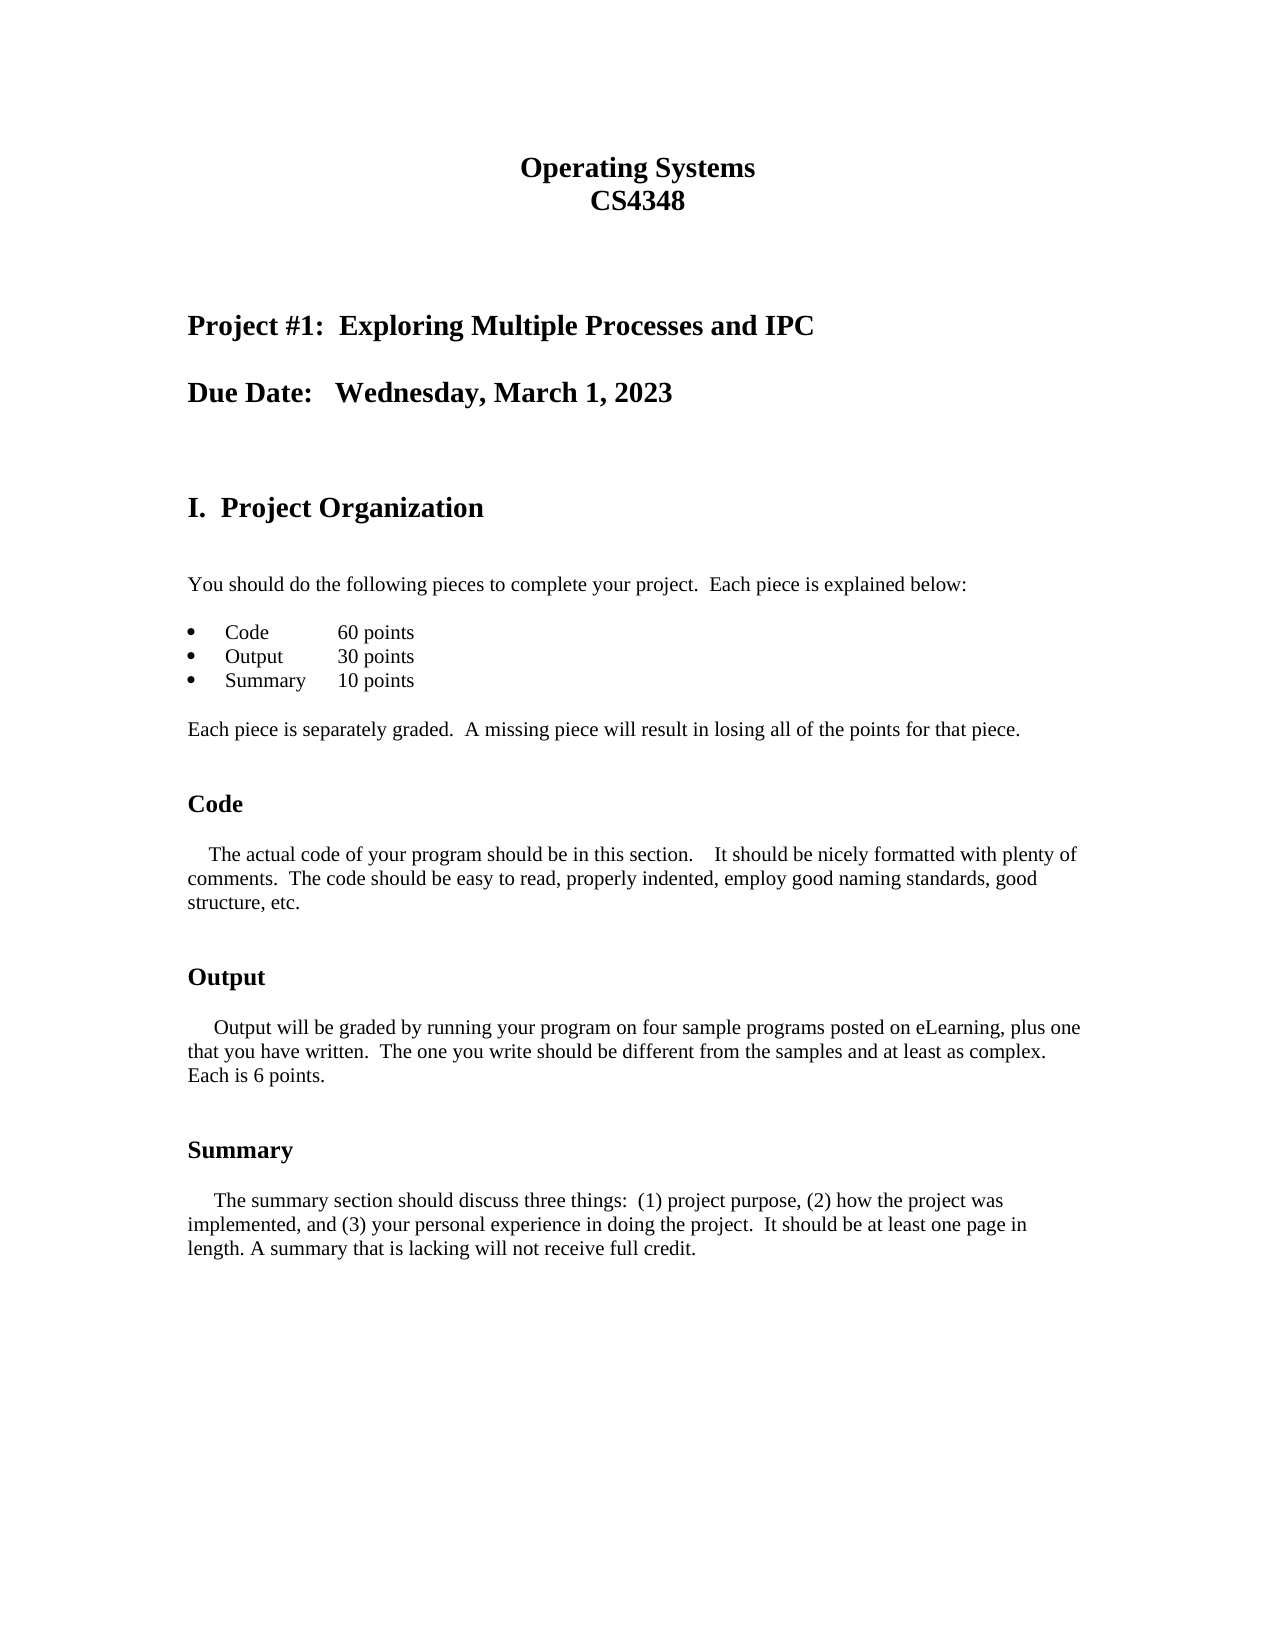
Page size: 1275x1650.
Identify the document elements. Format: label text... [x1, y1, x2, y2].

text Due Date: Wednesday, March 1, 2023 [187, 375, 1087, 409]
list Output 30 points [187, 644, 1087, 668]
subtitle Project #1: Exploring Multiple Processes and IPC [187, 308, 1087, 342]
list Code 60 points [187, 620, 1087, 644]
title Operating Systems [187, 150, 1087, 183]
text Each piece is separately graded. A missing piece will result in losing all of the points for that piece. [187, 716, 1087, 741]
text Output will be graded by running your program on four sample programs posted on eLearning, plus one that you have written. The one you write should be different from the samples and at least as complex. Each is 6 points. [187, 1014, 1087, 1087]
text The actual code of your program should be in this section. It should be nicely formatted with plenty of comments. The code should be easy to read, properly indented, employ good naming standards, good structure, etc. [187, 841, 1087, 914]
subtitle Code [187, 789, 1087, 817]
text The summary section should discuss three things: (1) project purpose, (2) how the project was implemented, and (3) your personal experience in doing the project. It should be at least one page in length. A summary that is lacking will not receive full credit. [187, 1188, 1087, 1260]
subtitle Summary [187, 1135, 1087, 1164]
subtitle Output [187, 962, 1087, 991]
text You should do the following pieces to complete your project. Each piece is explained below: [187, 572, 1087, 596]
text CS4348 [187, 183, 1087, 217]
subtitle I. Project Organization [187, 490, 1087, 524]
list Summary 10 points [187, 668, 1087, 692]
